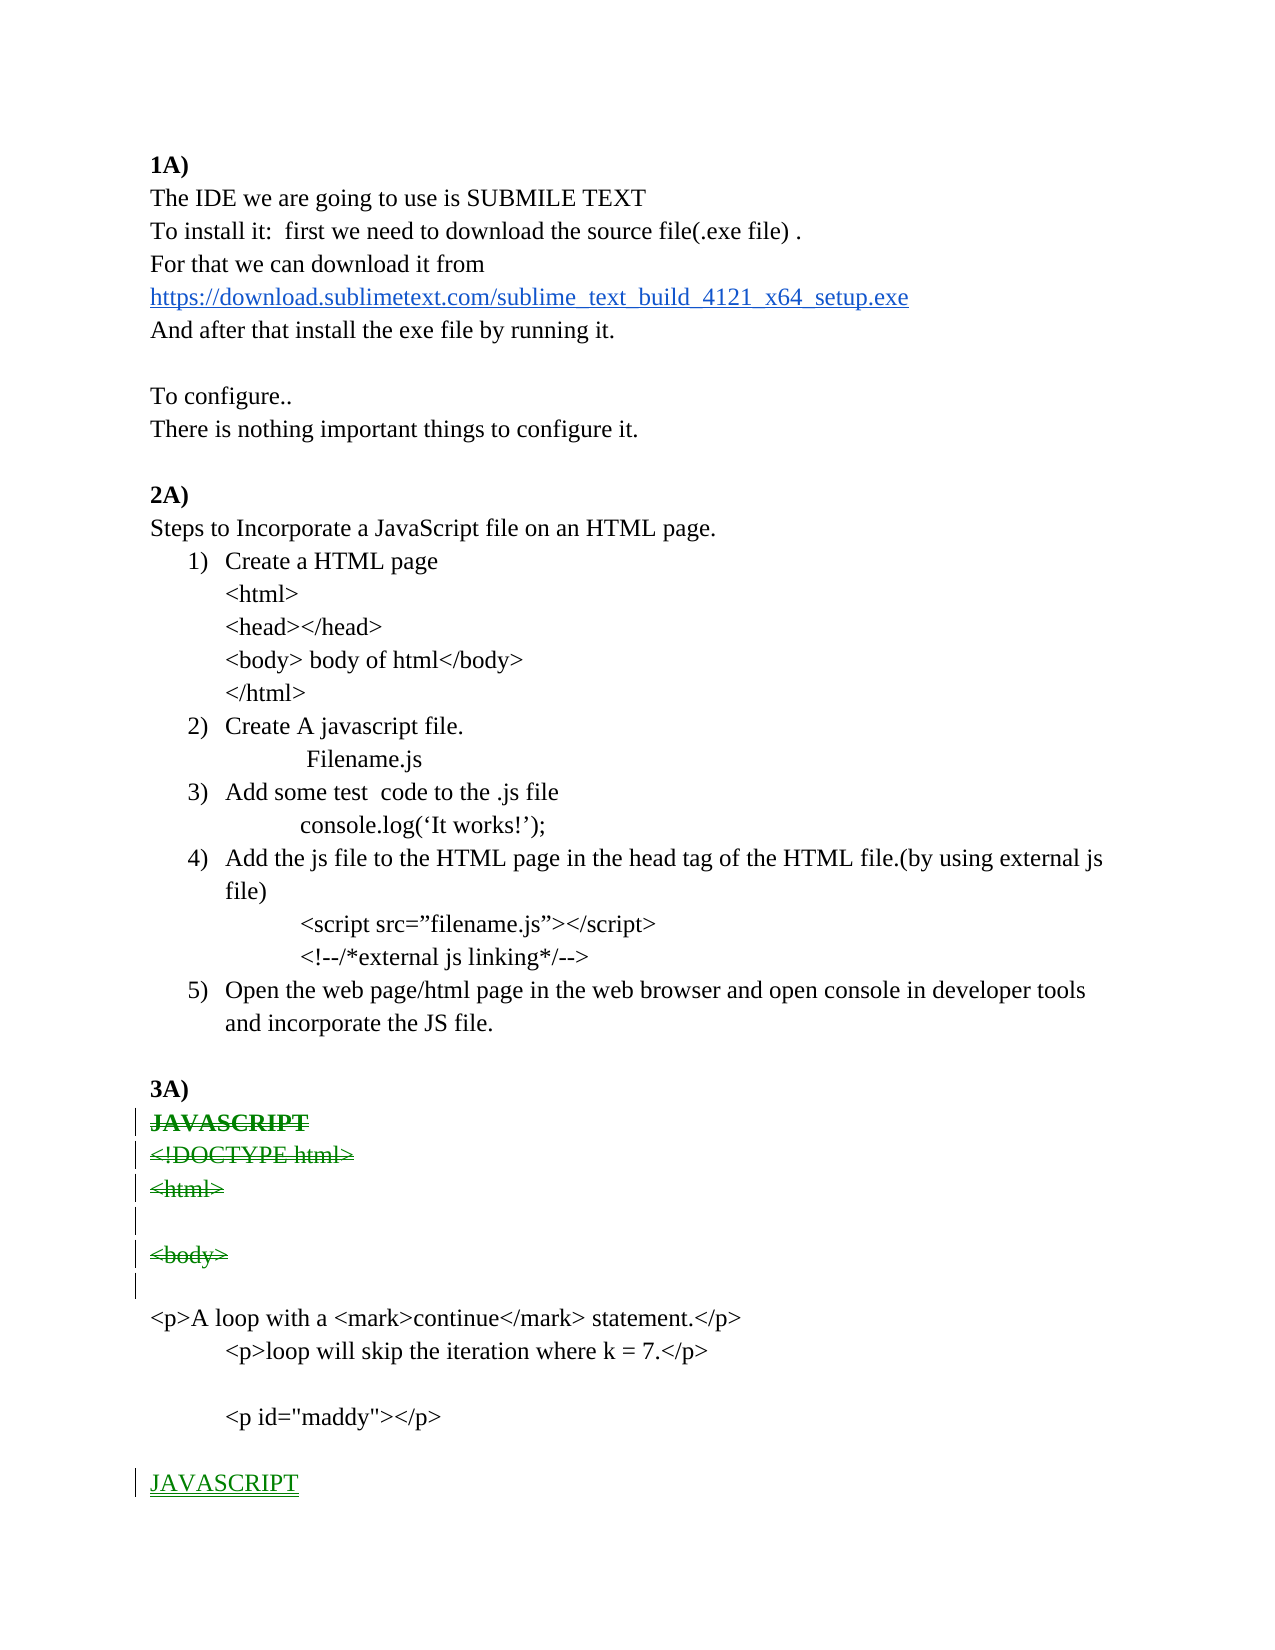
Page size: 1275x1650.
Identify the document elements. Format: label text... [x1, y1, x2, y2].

text 1A) [150, 150, 1125, 179]
text console.log(‘It works!’); [225, 810, 1125, 839]
text <body> body of html</body> [225, 645, 1125, 674]
text <html> [225, 579, 1125, 608]
list Add some test code to the .js file [187, 777, 1125, 806]
text <script src=”filename.js”></script> [300, 909, 1125, 938]
text <p id="maddy"></p> [150, 1402, 1125, 1431]
list Create A javascript file. Filename.js [187, 711, 1125, 773]
text </html> [225, 678, 1125, 707]
text Steps to Incorporate a JavaScript file on an HTML page. [150, 513, 1125, 542]
text <p>loop will skip the iteration where k = 7.</p> [150, 1336, 1125, 1365]
text For that we can download it from https://download.sublimetext.com/sublime_text_build_4121_x64_setup.exe [150, 249, 1125, 311]
text To configure.. There is nothing important things to configure it. [150, 381, 1125, 443]
text 3A) [150, 1074, 1125, 1103]
text 2A) [150, 480, 1125, 509]
text <!--/*external js linking*/--> [300, 942, 1125, 971]
list Create a HTML page [187, 546, 1125, 575]
list Open the web page/html page in the web browser and open console in developer tools and incorporate the JS file. [187, 976, 1125, 1037]
list Add the js file to the HTML page in the head tag of the HTML file.(by using external js file) [187, 843, 1125, 905]
text <head></head> [225, 612, 1125, 641]
text And after that install the exe file by running it. [150, 315, 1125, 344]
text The IDE we are going to use is SUBMILE TEXT To install it: first we need to download the source file(.exe file) . [150, 183, 1125, 245]
text <p>A loop with a <mark>continue</mark> statement.</p> [150, 1303, 1125, 1332]
